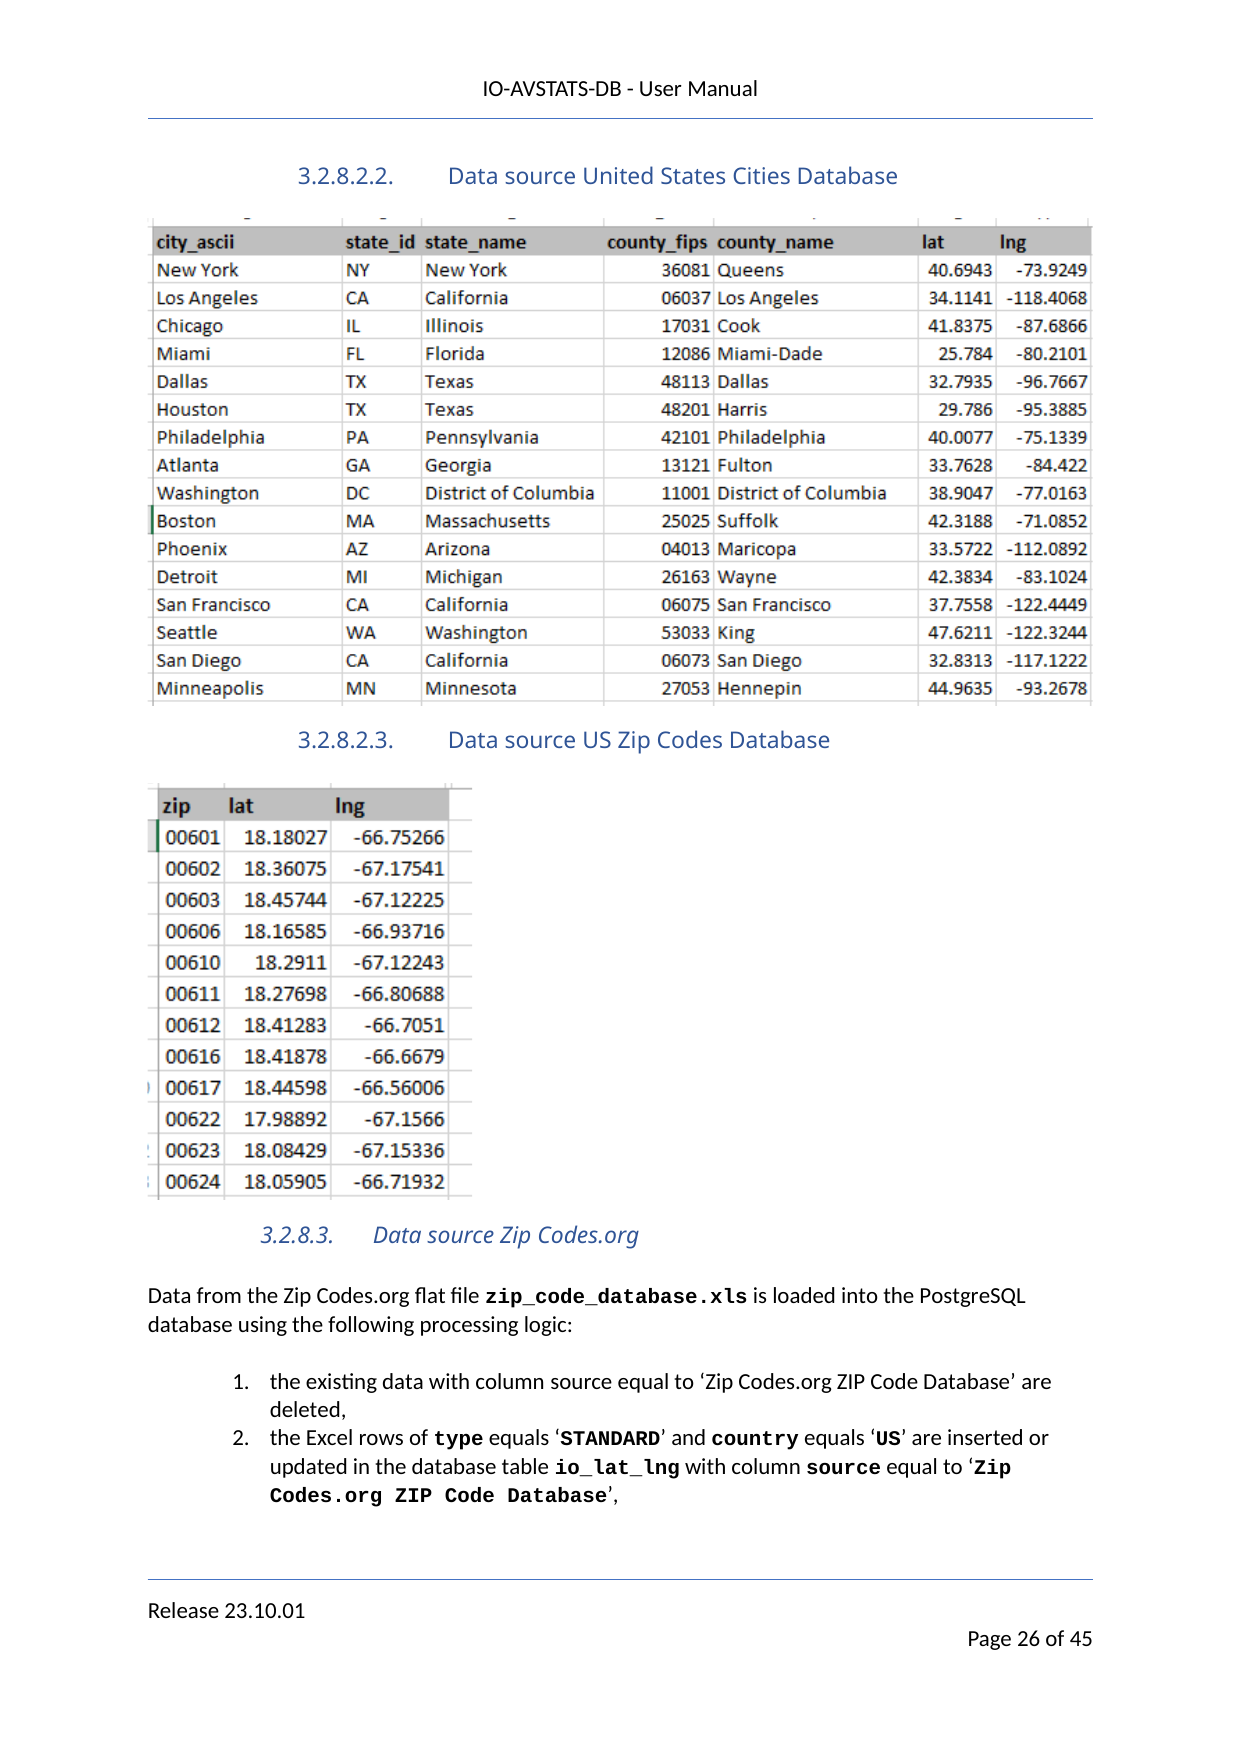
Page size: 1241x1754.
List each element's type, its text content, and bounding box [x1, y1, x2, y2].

picture [147, 218, 1093, 706]
picture [147, 783, 473, 1200]
text Data from the Zip Codes.org flat file zip_code_database.xls is loaded into the PostgreSQL database using the following processing logic: [148, 1281, 1093, 1338]
list the existing data with column source equal to ‘Zip Codes.org ZIP Code Database’ are deleted, [232, 1367, 1093, 1423]
list the Excel rows of type equals ‘STANDARD’ and country equals ‘US’ are inserted or updated in the database table io_lat_lng with column source equal to ‘Zip Codes.org ZIP Code Database’, [232, 1423, 1093, 1509]
subtitle Data source Zip Codes.org [260, 1218, 1093, 1250]
subtitle Data source United States Cities Database [298, 160, 1093, 191]
subtitle Data source US Zip Codes Database [298, 724, 1093, 756]
